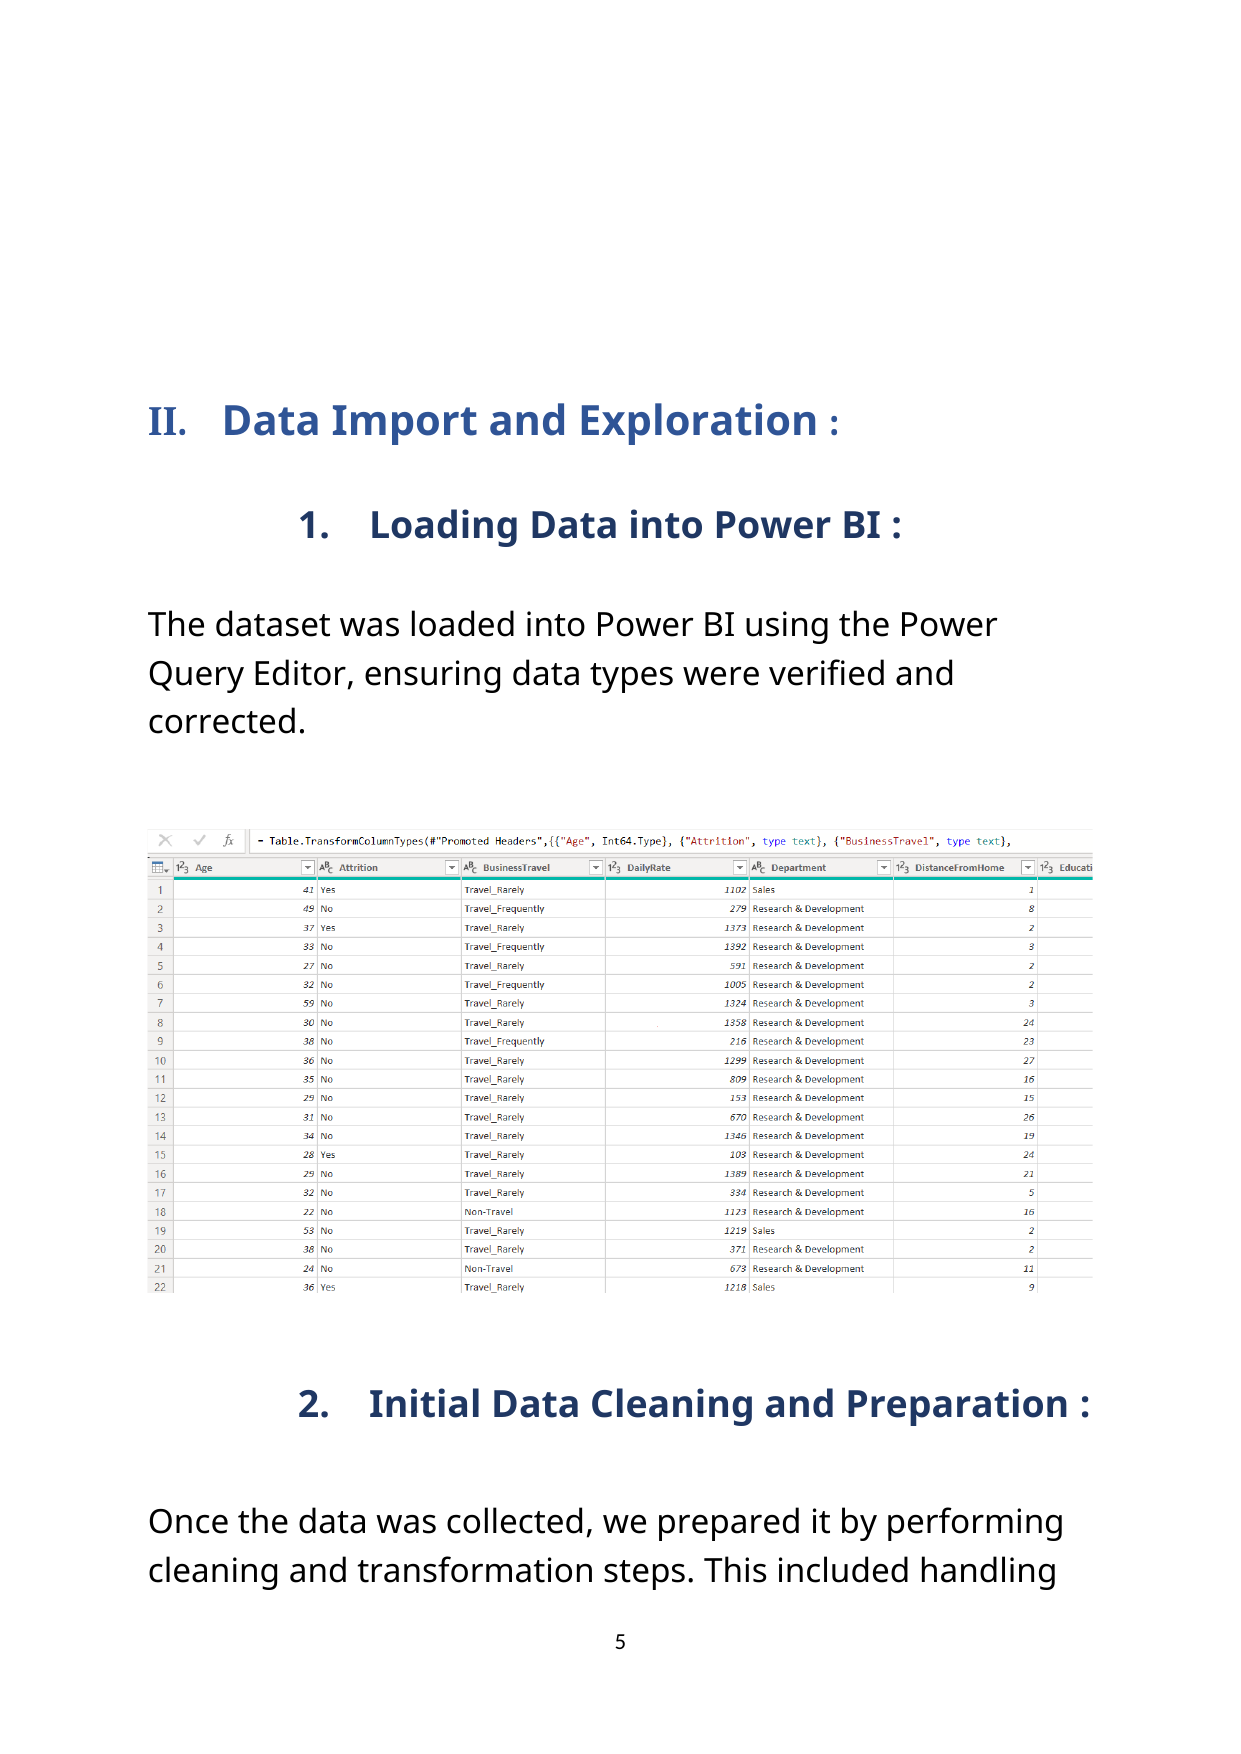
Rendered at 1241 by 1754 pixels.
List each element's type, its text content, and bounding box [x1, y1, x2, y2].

picture [147, 829, 1093, 1293]
subtitle Loading Data into Power BI : [298, 498, 1093, 549]
subtitle Data Import and Exploration : [148, 390, 1093, 447]
text The dataset was loaded into Power BI using the Power Query Editor, ensuring data types were verified and corrected. [148, 600, 1093, 744]
subtitle Initial Data Cleaning and Preparation : [298, 1377, 1093, 1428]
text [148, 1498, 1093, 1592]
